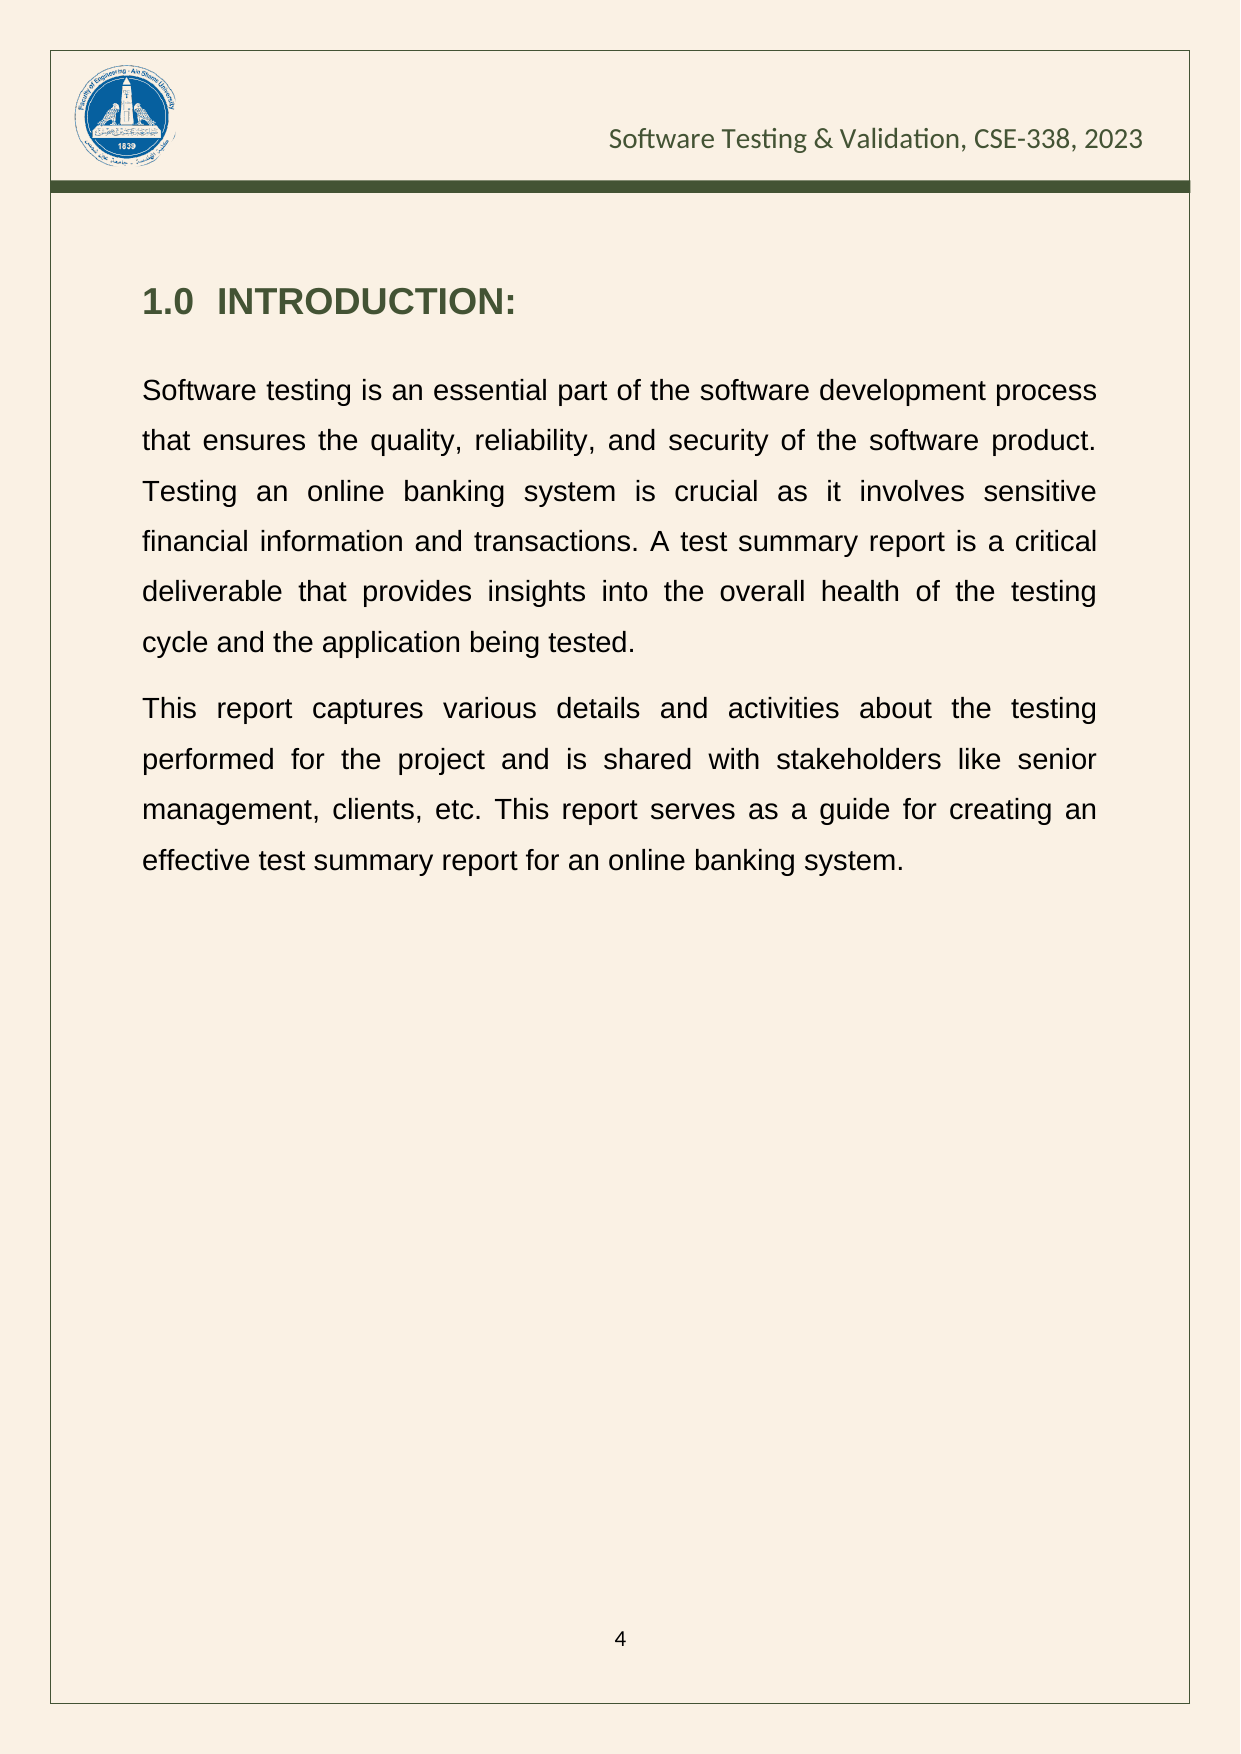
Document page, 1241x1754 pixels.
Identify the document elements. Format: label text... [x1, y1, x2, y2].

text Software testing is an essential part of the software development process that ensures the quality, reliability, and security of the software product. Testing an online banking system is crucial as it involves sensitive financial information and transactions. A test summary report is a critical deliverable that provides insights into the overall health of the testing cycle and the application being tested. [142, 373, 1098, 658]
text This report captures various details and activities about the testing performed for the project and is shared with stakeholders like senior management, clients, etc. This report serves as a guide for creating an effective test summary report for an online banking system. [142, 692, 1098, 876]
subtitle INTRODUCTION: [142, 279, 1098, 323]
picture [73, 64, 176, 167]
